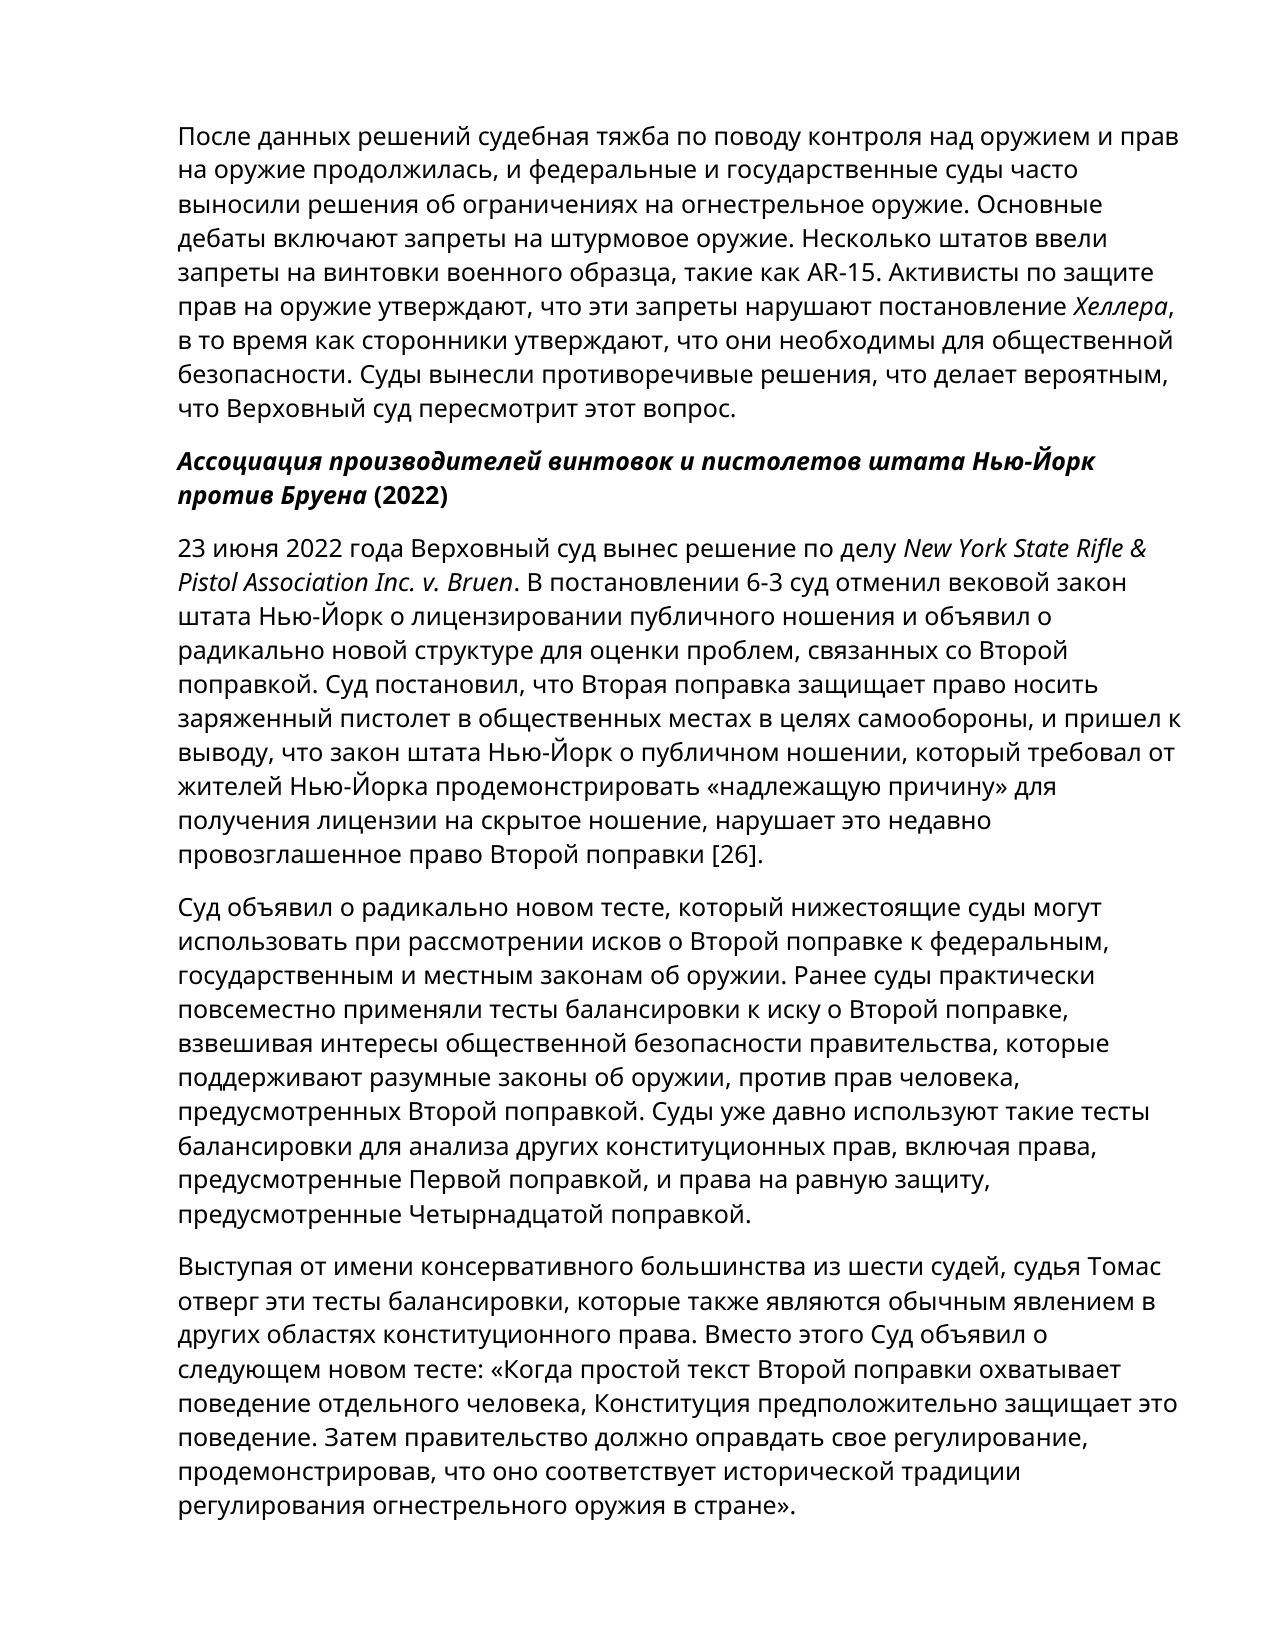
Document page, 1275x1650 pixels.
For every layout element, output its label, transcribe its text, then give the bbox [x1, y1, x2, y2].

text 23 июня 2022 года Верховный суд вынес решение по делу New York State Rifle & Pistol Association Inc. v. Bruen. В постановлении 6-3 суд отменил вековой закон штата Нью-Йорк о лицензировании публичного ношения и объявил о радикально новой структуре для оценки проблем, связанных со Второй поправкой. Суд постановил, что Вторая поправка защищает право носить заряженный пистолет в общественных местах в целях самообороны, и пришел к выводу, что закон штата Нью-Йорк о публичном ношении, который требовал от жителей Нью-Йорка продемонстрировать «надлежащую причину» для получения лицензии на скрытое ношение, нарушает это недавно провозглашенное право Второй поправки [26]. [177, 530, 1186, 871]
text После данных решений судебная тяжба по поводу контроля над оружием и прав на оружие продолжилась, и федеральные и государственные суды часто выносили решения об ограничениях на огнестрельное оружие. Основные дебаты включают запреты на штурмовое оружие. Несколько штатов ввели запреты на винтовки военного образца, такие как AR-15. Активисты по защите прав на оружие утверждают, что эти запреты нарушают постановление Хеллера, в то время как сторонники утверждают, что они необходимы для общественной безопасности. Суды вынесли противоречивые решения, что делает вероятным, что Верховный суд пересмотрит этот вопрос. [177, 118, 1186, 425]
text Выступая от имени консервативного большинства из шести судей, судья Томас отверг эти тесты балансировки, которые также являются обычным явлением в других областях конституционного права. Вместо этого Суд объявил о следующем новом тесте: «Когда простой текст Второй поправки охватывает поведение отдельного человека, Конституция предположительно защищает это поведение. Затем правительство должно оправдать свое регулирование, продемонстрировав, что оно соответствует исторической традиции регулирования огнестрельного оружия в стране». [177, 1249, 1186, 1522]
text Суд объявил о радикально новом тесте, который нижестоящие суды могут использовать при рассмотрении исков о Второй поправке к федеральным, государственным и местным законам об оружии. Ранее суды практически повсеместно применяли тесты балансировки к иску о Второй поправке, взвешивая интересы общественной безопасности правительства, которые поддерживают разумные законы об оружии, против прав человека, предусмотренных Второй поправкой. Суды уже давно используют такие тесты балансировки для анализа других конституционных прав, включая права, предусмотренные Первой поправкой, и права на равную защиту, предусмотренные Четырнадцатой поправкой. [177, 890, 1186, 1230]
text Ассоциация производителей винтовок и пистолетов штата Нью-Йорк против Бруена (2022) [177, 443, 1186, 512]
